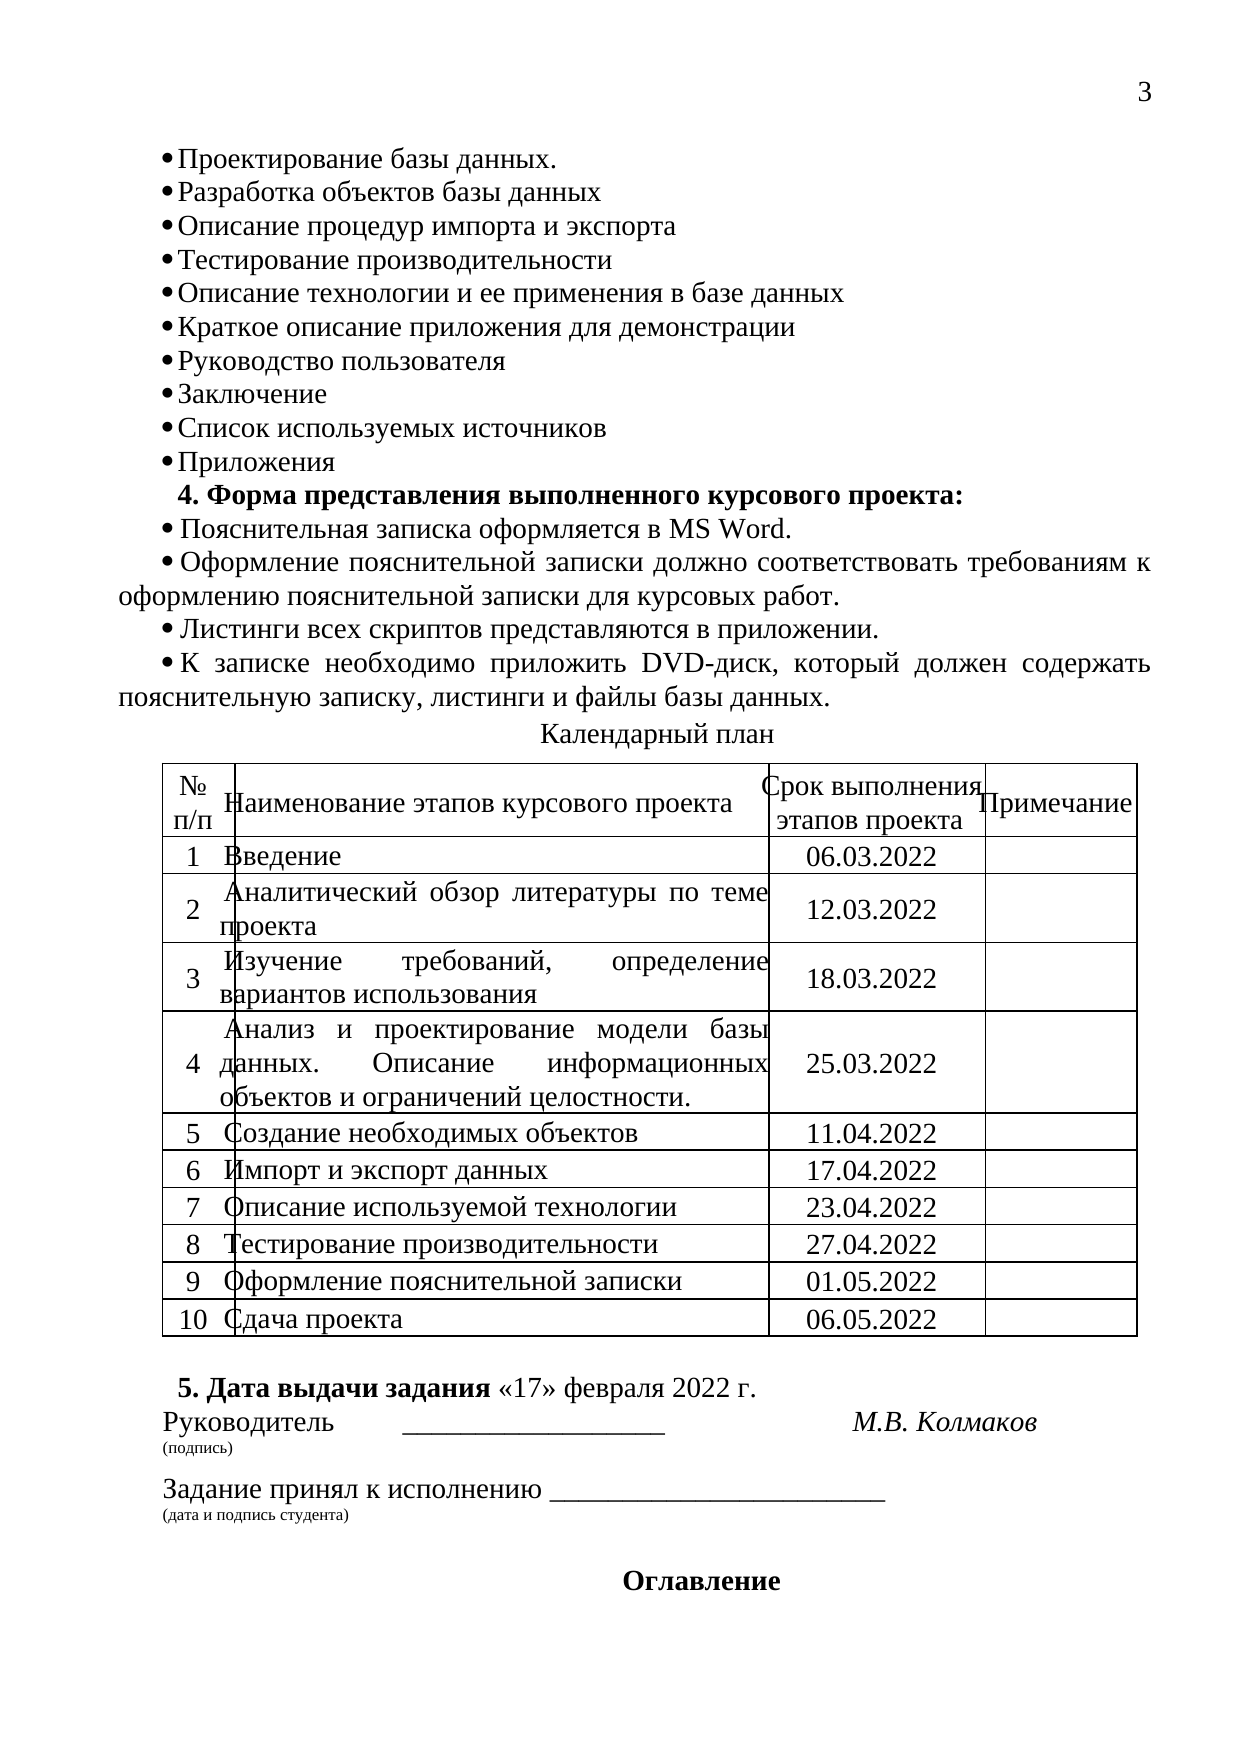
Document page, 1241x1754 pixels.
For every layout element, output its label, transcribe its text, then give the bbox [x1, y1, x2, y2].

table_cell [986, 1012, 1136, 1112]
table_cell 11.04.2022 [770, 1114, 985, 1149]
list Приложения [118, 444, 1152, 477]
table_cell 9 [163, 1263, 234, 1298]
table_cell 06.03.2022 [770, 837, 985, 873]
list Руководство пользователя [118, 343, 1152, 376]
table_cell 6 [163, 1151, 234, 1187]
table_cell Тестирование производительности [236, 1225, 768, 1261]
table_cell 25.03.2022 [770, 1012, 985, 1112]
list Краткое описание приложения для демонстрации [118, 309, 1152, 343]
table_cell Анализ и проектирование модели базы данных. Описание информационных объектов и ограничений целостности. [236, 1012, 768, 1112]
table_header Наименование этапов курсового проекта [236, 764, 768, 836]
table_cell 12.03.2022 [770, 874, 985, 941]
list Разработка объектов базы данных [118, 174, 1152, 208]
table_cell 06.05.2022 [770, 1300, 985, 1335]
table_cell 27.04.2022 [770, 1225, 985, 1261]
table_cell 7 [163, 1188, 234, 1224]
list Описание технологии и ее применения в базе данных [118, 275, 1152, 309]
table_header Примечание [986, 764, 1136, 836]
table_cell 10 [163, 1300, 234, 1335]
table_cell [986, 1300, 1136, 1335]
table_cell 23.04.2022 [770, 1188, 985, 1224]
table_cell 4 [163, 1012, 234, 1112]
text Задание принял к исполнению _______________________ [162, 1471, 1152, 1504]
list Список используемых источников [118, 410, 1152, 444]
table_cell [986, 1225, 1136, 1261]
list Пояснительная записка оформляется в MS Word. [118, 511, 1152, 544]
table_cell [986, 1151, 1136, 1187]
list Листинги всех скриптов представляются в приложении. [118, 612, 1152, 645]
table_cell 01.05.2022 [770, 1263, 985, 1298]
list Проектирование базы данных. [118, 141, 1152, 174]
table_header Срок выполнения этапов проекта [770, 764, 985, 836]
table_cell 3 [163, 943, 234, 1010]
list Заключение [118, 376, 1152, 410]
table_cell Сдача проекта [236, 1300, 768, 1335]
table_cell Создание необходимых объектов [236, 1114, 768, 1149]
list Тестирование производительности [118, 242, 1152, 275]
table_cell 1 [163, 837, 234, 873]
table_cell Аналитический обзор литературы по теме проекта [236, 874, 768, 941]
list К записке необходимо приложить DVD-диск, который должен содержать пояснительную записку, листинги и файлы базы данных. [118, 645, 1152, 712]
table_cell [986, 874, 1136, 941]
table_cell [986, 837, 1136, 873]
text 4. Форма представления выполненного курсового проекта: [177, 477, 1152, 511]
table_cell Импорт и экспорт данных [236, 1151, 768, 1187]
table_cell Изучение требований, определение вариантов использования [236, 943, 768, 1010]
text (дата и подпись студента) [118, 1504, 1152, 1538]
table_cell 5 [163, 1114, 234, 1149]
table_cell Описание используемой технологии [236, 1188, 768, 1224]
text (подпись) [118, 1437, 1152, 1471]
table_header № п/п [163, 764, 234, 836]
table_cell [986, 1114, 1136, 1149]
table_cell 8 [163, 1225, 234, 1261]
table_cell [986, 943, 1136, 1010]
table_cell Оформление пояснительной записки [236, 1263, 768, 1298]
text Руководитель __________________ М.В. Колмаков [118, 1404, 1152, 1437]
list Оформление пояснительной записки должно соответствовать требованиям к оформлению пояснительной записки для курсовых работ. [118, 544, 1152, 612]
table_cell 17.04.2022 [770, 1151, 985, 1187]
list Описание процедур импорта и экспорта [118, 208, 1152, 242]
table_cell 2 [163, 874, 234, 941]
text 5. Дата выдачи задания «17» февраля 2022 г. [177, 1370, 1152, 1404]
table_cell Введение [236, 837, 768, 873]
subtitle Календарный план [118, 717, 1152, 750]
table_cell [986, 1263, 1136, 1298]
table_cell [986, 1188, 1136, 1224]
table_cell 18.03.2022 [770, 943, 985, 1010]
